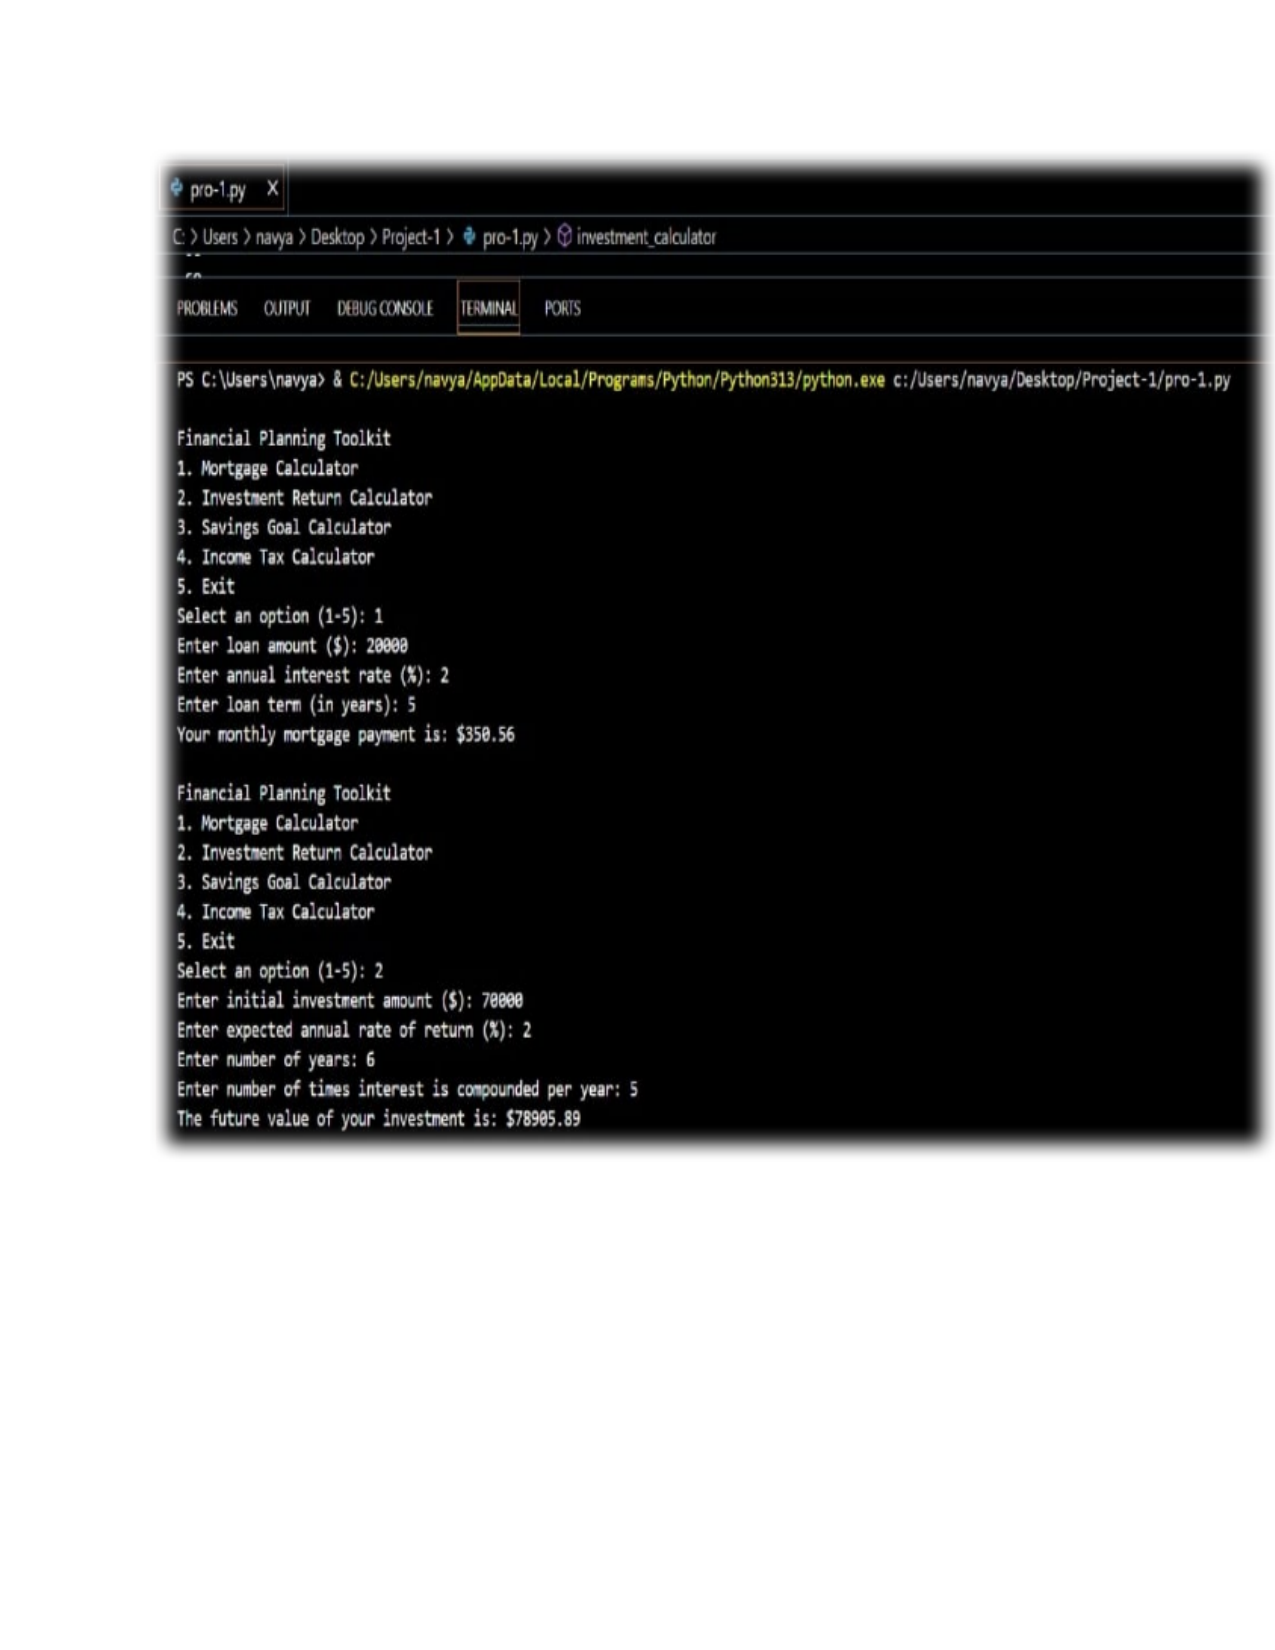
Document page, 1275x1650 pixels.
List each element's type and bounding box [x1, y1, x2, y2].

picture [180, 179, 1249, 1132]
